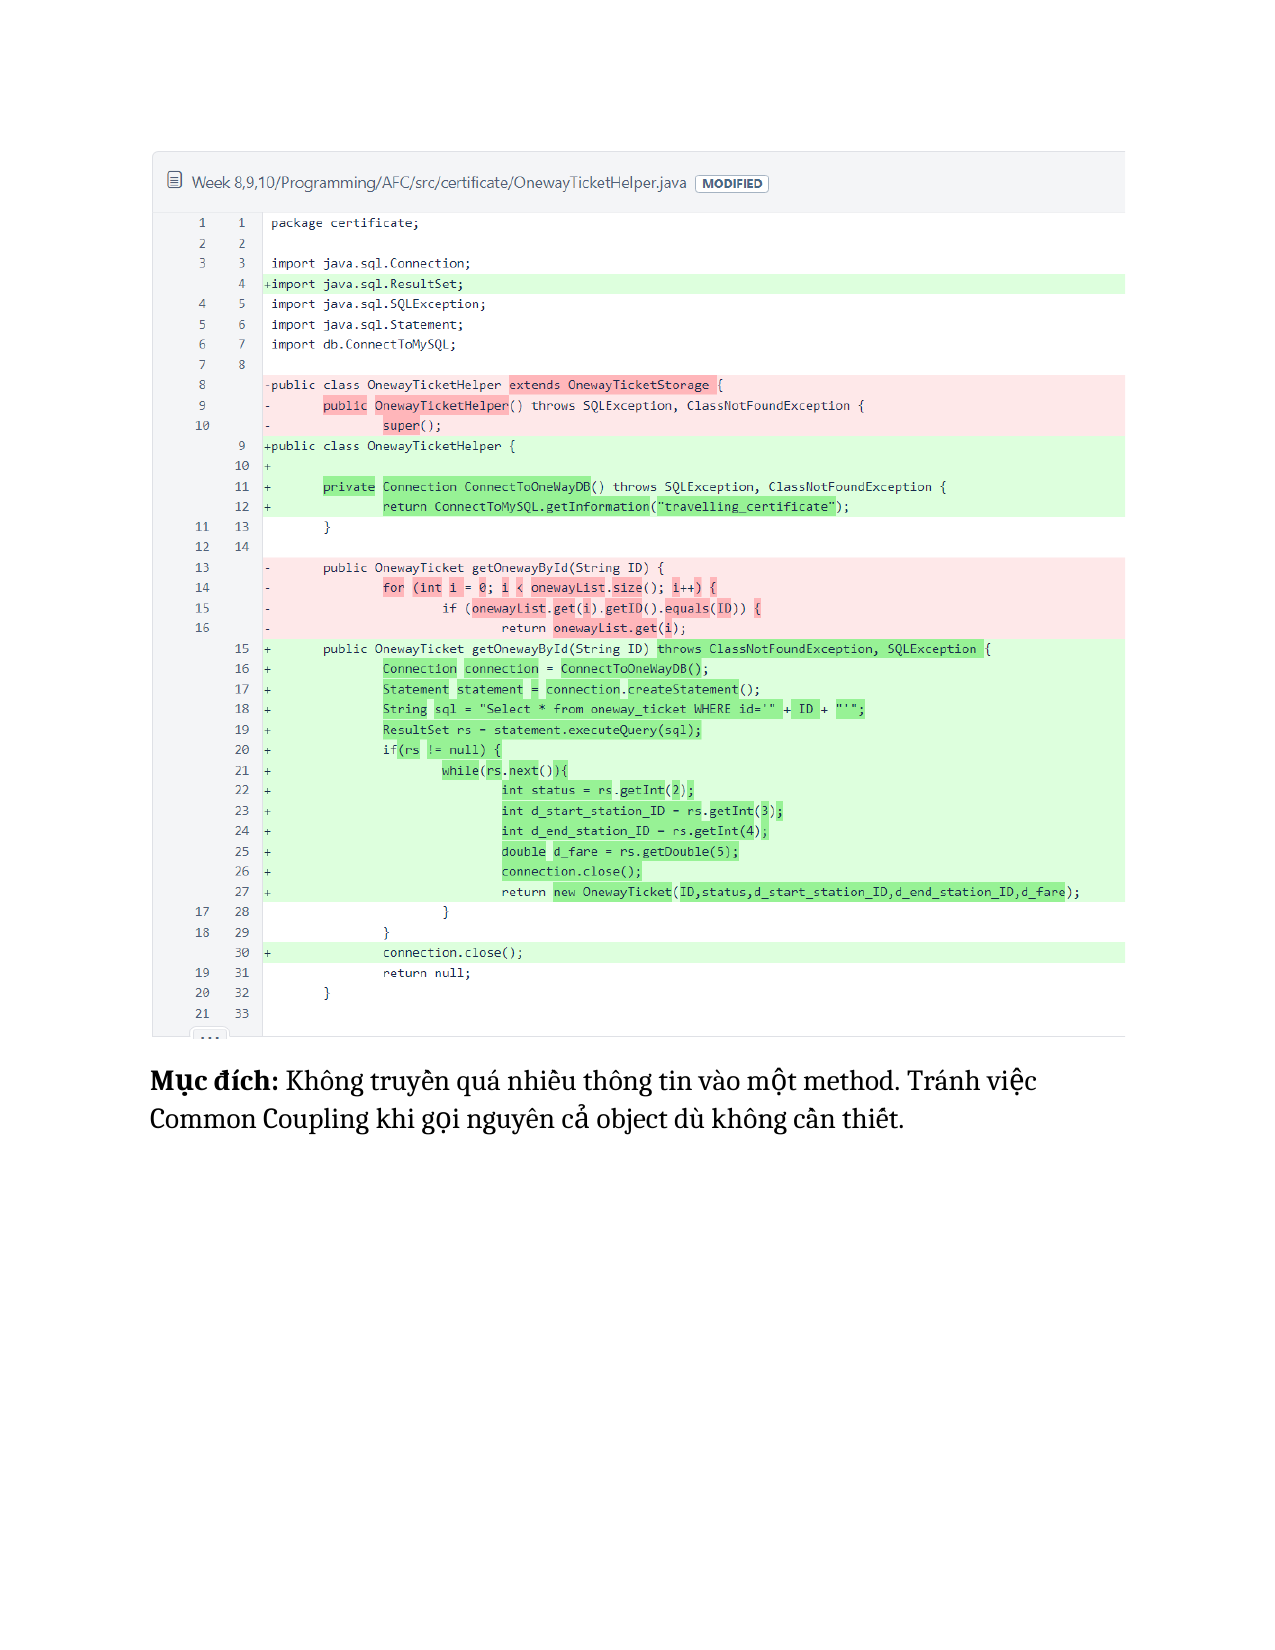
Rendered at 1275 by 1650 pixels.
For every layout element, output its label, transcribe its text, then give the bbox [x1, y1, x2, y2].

picture [150, 150, 1125, 1039]
text Mục đích: Không truyền quá nhiều thông tin vào một method. Tránh việc Common Coupling khi gọi nguyên cả object dù không cần thiết. [150, 1064, 1125, 1136]
